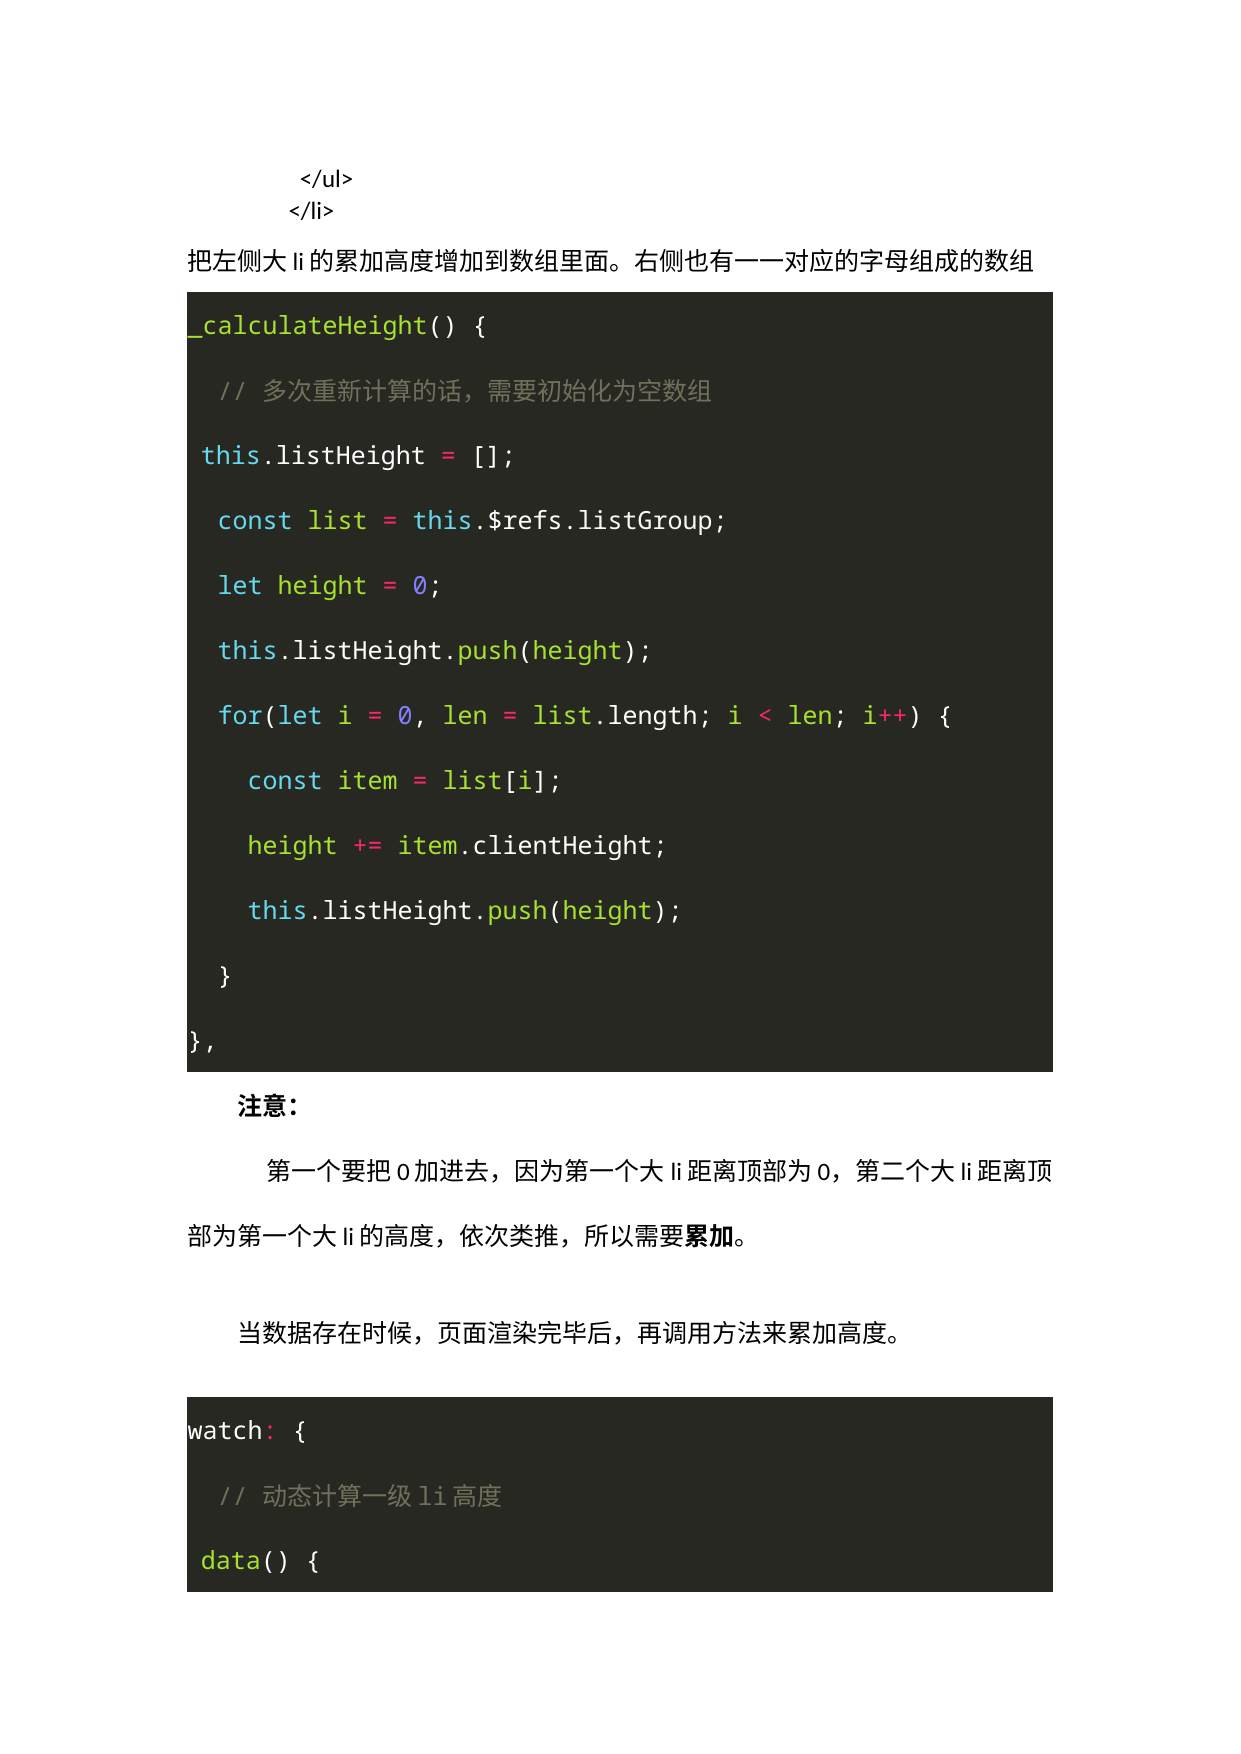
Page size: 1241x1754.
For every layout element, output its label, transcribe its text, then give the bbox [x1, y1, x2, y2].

list </ul> [187, 162, 1053, 194]
list 把左侧大li的累加高度增加到数组里面。右侧也有一一对应的字母组成的数组 [187, 227, 1053, 292]
list </li> [187, 194, 1053, 227]
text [187, 1397, 1053, 1592]
list 注意： [187, 1072, 1053, 1137]
list 当数据存在时候，页面渲染完毕后，再调用方法来累加高度。 [187, 1299, 1053, 1364]
list 第一个要把0加进去，因为第一个大li距离顶部为0，第二个大li距离顶部为第一个大li的高度，依次类推，所以需要累加。 [187, 1137, 1053, 1267]
text _calculateHeight() { // 多次重新计算的话，需要初始化为空数组 this.listHeight = []; const list = this.$refs.listGroup; let height = 0; this.listHeight.push(height); for(let i = 0, len = list.length; i < len; i++) { const item = list[i]; height += item.clientHeight; this.listHeight.push(height); } }, [187, 292, 1053, 1072]
